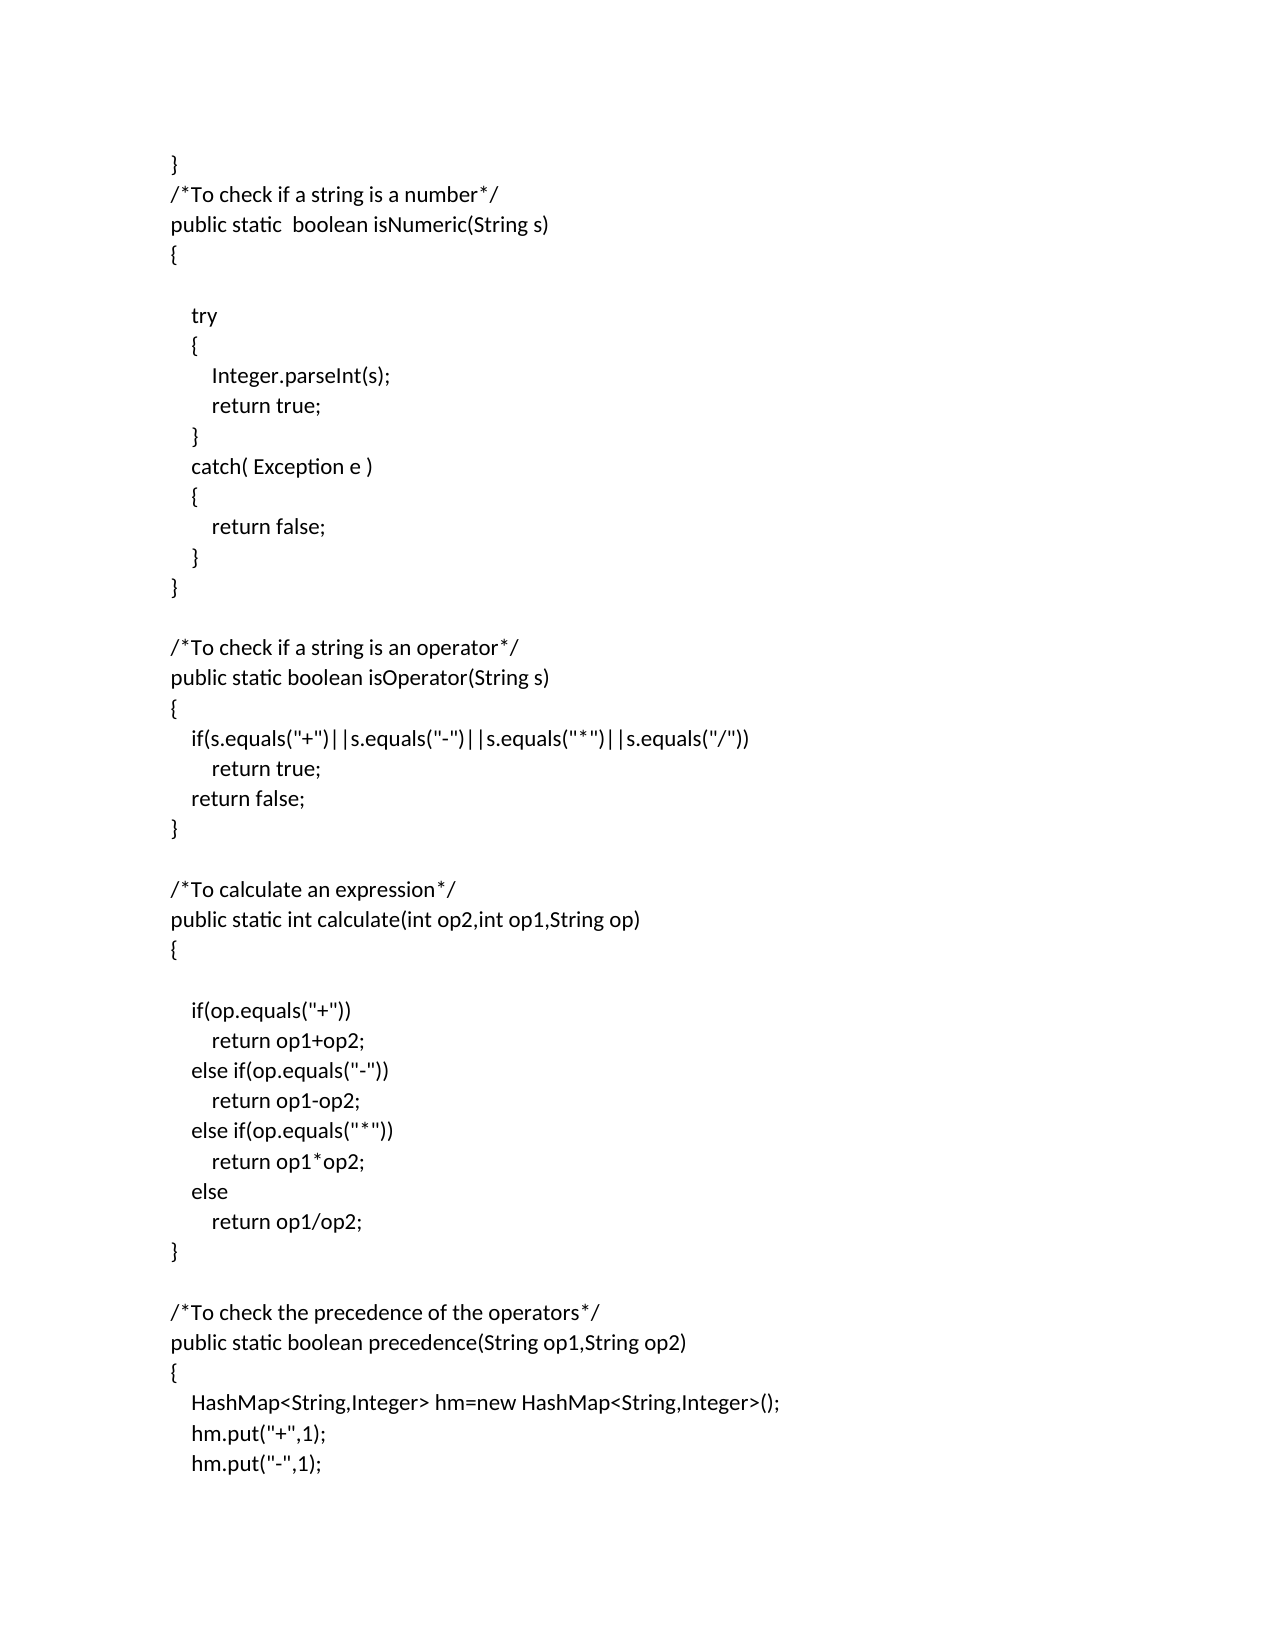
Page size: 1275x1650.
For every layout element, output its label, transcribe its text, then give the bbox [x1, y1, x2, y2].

text return op1+op2; [150, 1026, 1125, 1054]
text /*To calculate an expression*/ [150, 875, 1125, 903]
text if(op.equals("+")) [150, 996, 1125, 1024]
text public static boolean isNumeric(String s) [150, 210, 1125, 238]
text else [150, 1177, 1125, 1205]
text { [150, 935, 1125, 963]
text { [150, 241, 1125, 269]
text /*To check if a string is a number*/ [150, 180, 1125, 208]
text if(s.equals("+")||s.equals("-")||s.equals("*")||s.equals("/")) [150, 724, 1125, 752]
text } [150, 543, 1125, 571]
text { [150, 331, 1125, 359]
text return op1/op2; [150, 1207, 1125, 1235]
text } [150, 1237, 1125, 1266]
text public static boolean precedence(String op1,String op2) [150, 1328, 1125, 1356]
text return op1*op2; [150, 1147, 1125, 1175]
text hm.put("+",1); [150, 1419, 1125, 1447]
text /*To check if a string is an operator*/ [150, 633, 1125, 661]
text } [150, 814, 1125, 843]
text catch( Exception e ) [150, 452, 1125, 480]
text return false; [150, 784, 1125, 812]
text public static boolean isOperator(String s) [150, 663, 1125, 692]
text return true; [150, 392, 1125, 420]
text return true; [150, 754, 1125, 782]
text try [150, 301, 1125, 329]
text } [150, 150, 1125, 178]
text } [150, 573, 1125, 601]
text return false; [150, 512, 1125, 541]
text { [150, 482, 1125, 510]
text HashMap<String,Integer> hm=new HashMap<String,Integer>(); [150, 1388, 1125, 1417]
text { [150, 1358, 1125, 1386]
text { [150, 694, 1125, 722]
text } [150, 422, 1125, 450]
text else if(op.equals("*")) [150, 1117, 1125, 1145]
text else if(op.equals("-")) [150, 1056, 1125, 1084]
text public static int calculate(int op2,int op1,String op) [150, 905, 1125, 933]
text /*To check the precedence of the operators*/ [150, 1298, 1125, 1326]
text return op1-op2; [150, 1086, 1125, 1114]
text Integer.parseInt(s); [150, 361, 1125, 389]
text hm.put("-",1); [150, 1449, 1125, 1477]
